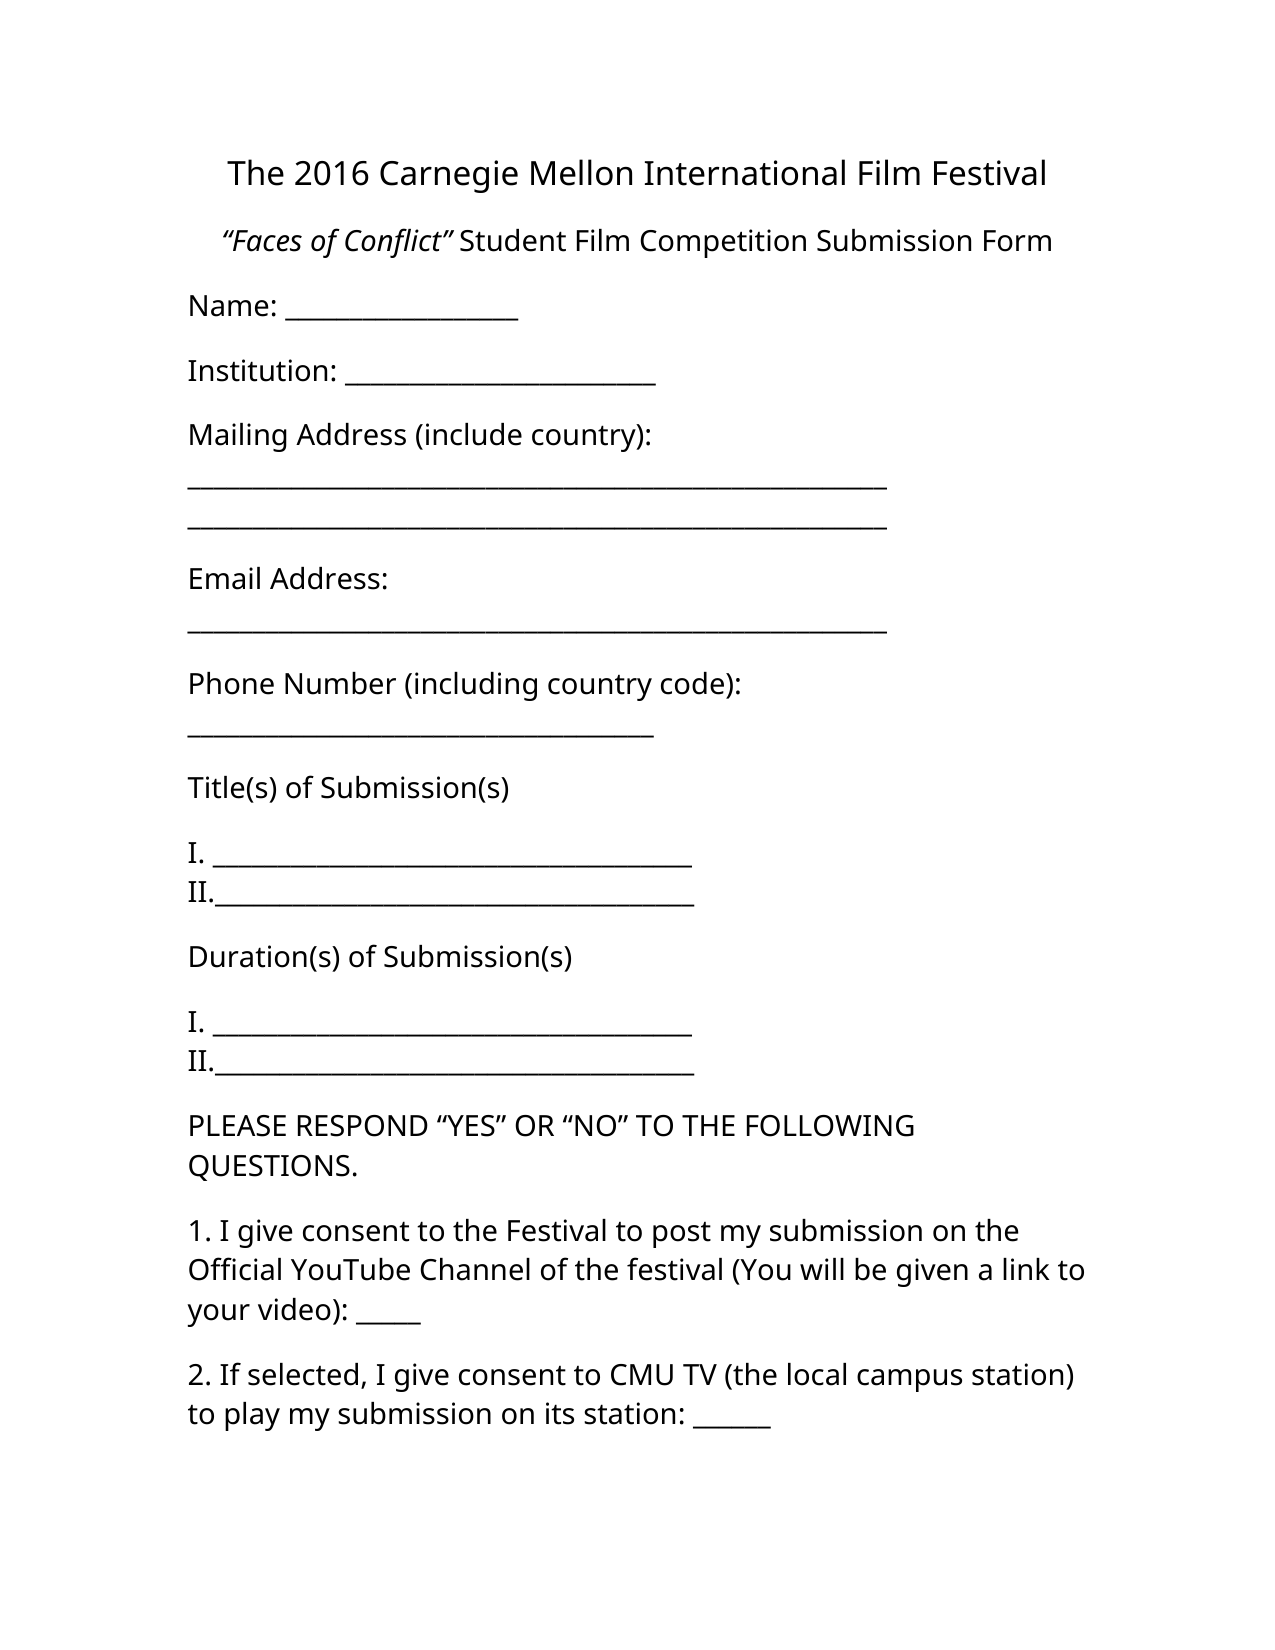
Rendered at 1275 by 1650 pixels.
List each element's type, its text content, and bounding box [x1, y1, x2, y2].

text Institution: ________________________ [187, 350, 1087, 389]
text I. _____________________________________ II._____________________________________ [187, 1001, 1087, 1080]
text 2. If selected, I give consent to CMU TV (the local campus station) to play my submission on its station: ______ [187, 1354, 1087, 1433]
text The 2016 Carnegie Mellon International Film Festival [187, 150, 1087, 195]
text Phone Number (including country code): ____________________________________ [187, 663, 1087, 742]
text “Faces of Conflict” Student Film Competition Submission Form [187, 220, 1087, 260]
text Email Address: ______________________________________________________ [187, 558, 1087, 638]
text 1. I give consent to the Festival to post my submission on the Official YouTube Channel of the festival (You will be given a link to your video): _____ [187, 1210, 1087, 1329]
text Title(s) of Submission(s) [187, 767, 1087, 807]
text PLEASE RESPOND “YES” OR “NO” TO THE FOLLOWING QUESTIONS. [187, 1105, 1087, 1185]
text Duration(s) of Submission(s) [187, 936, 1087, 976]
text I. _____________________________________ II._____________________________________ [187, 832, 1087, 911]
text Name: __________________ [187, 285, 1087, 325]
text Mailing Address (include country): ______________________________________________________ ______________________________________________________ [187, 414, 1087, 533]
